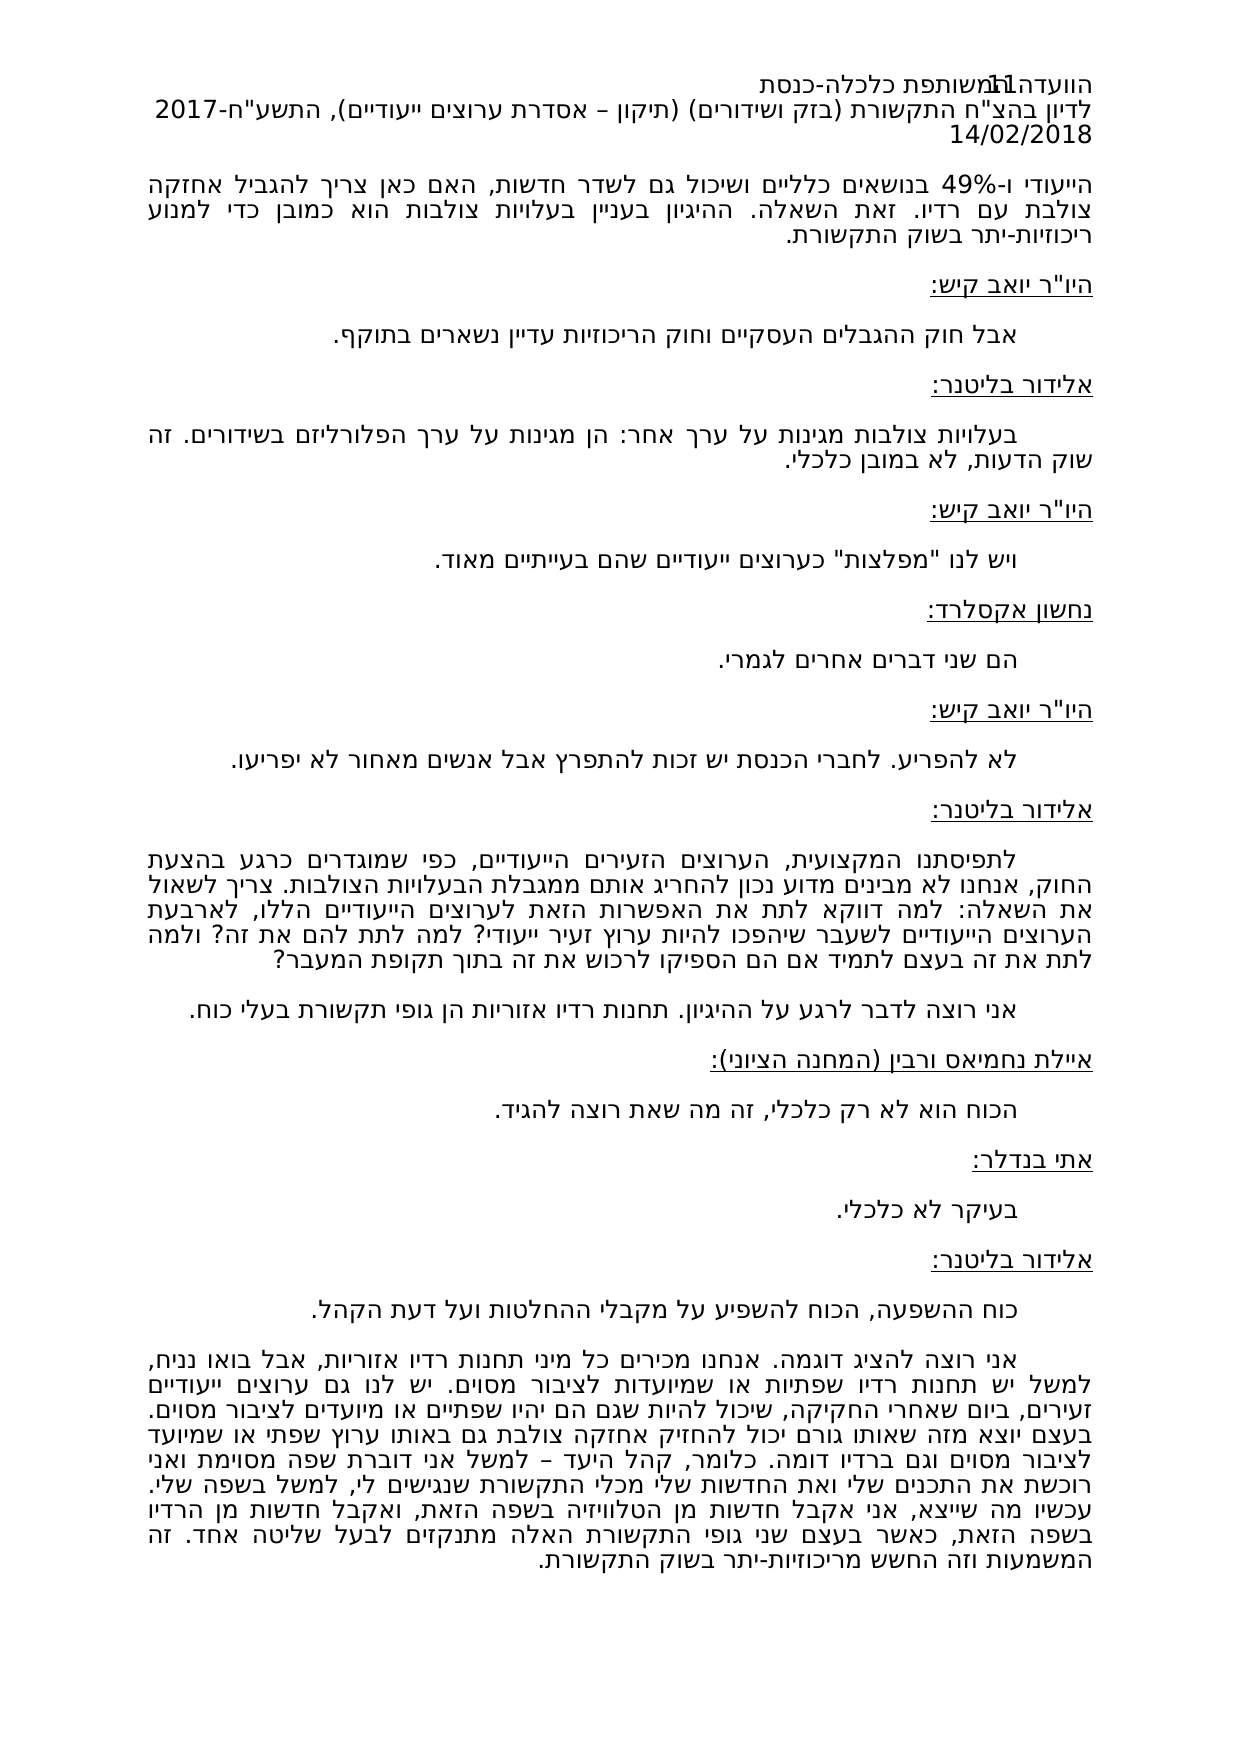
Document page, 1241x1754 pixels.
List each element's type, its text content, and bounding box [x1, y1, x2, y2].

text היו"ר יואב קיש: [147, 499, 1093, 524]
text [147, 174, 1093, 249]
text אלידור בליטנר: [147, 1249, 1093, 1274]
text אני רוצה לדבר לרגע על ההיגיון. תחנות רדיו אזוריות הן גופי תקשורת בעלי כוח. [147, 999, 1093, 1024]
text בעיקר לא כלכלי. [147, 1199, 1093, 1224]
text הם שני דברים אחרים לגמרי. [147, 649, 1093, 674]
text הכוח הוא לא רק כלכלי, זה מה שאת רוצה להגיד. [147, 1099, 1093, 1124]
text איילת נחמיאס ורבין (המחנה הציוני): [147, 1049, 1093, 1074]
text אתי בנדלר: [147, 1149, 1093, 1174]
text לא להפריע. לחברי הכנסת יש זכות להתפרץ אבל אנשים מאחור לא יפריעו. [147, 749, 1093, 774]
text כוח ההשפעה, הכוח להשפיע על מקבלי ההחלטות ועל דעת הקהל. [147, 1299, 1093, 1324]
text היו"ר יואב קיש: [147, 699, 1093, 724]
text אלידור בליטנר: [147, 799, 1093, 824]
text בעלויות צולבות מגינות על ערך אחר: הן מגינות על ערך הפלורליזם בשידורים. זה שוק הדעות, לא במובן כלכלי. [147, 424, 1093, 474]
text אלידור בליטנר: [147, 374, 1093, 399]
text לתפיסתנו המקצועית, הערוצים הזעירים הייעודיים, כפי שמוגדרים כרגע בהצעת החוק, אנחנו לא מבינים מדוע נכון להחריג אותם ממגבלת הבעלויות הצולבות. צריך לשאול את השאלה: למה דווקא לתת את האפשרות הזאת לערוצים הייעודיים הללו, לארבעת הערוצים הייעודיים לשעבר שיהפכו להיות ערוץ זעיר ייעודי? למה לתת להם את זה? ולמה לתת את זה בעצם לתמיד אם הם הספיקו לרכוש את זה בתוך תקופת המעבר? [147, 849, 1093, 974]
text היו"ר יואב קיש: [147, 274, 1093, 299]
text נחשון אקסלרד: [147, 599, 1093, 624]
text אני רוצה להציג דוגמה. אנחנו מכירים כל מיני תחנות רדיו אזוריות, אבל בואו נניח, למשל יש תחנות רדיו שפתיות או שמיועדות לציבור מסוים. יש לנו גם ערוצים ייעודיים זעירים, ביום שאחרי החקיקה, שיכול להיות שגם הם יהיו שפתיים או מיועדים לציבור מסוים. בעצם יוצא מזה שאותו גורם יכול להחזיק אחזקה צולבת גם באותו ערוץ שפתי או שמיועד לציבור מסוים וגם ברדיו דומה. כלומר, קהל היעד – למשל אני דוברת שפה מסוימת ואני רוכשת את התכנים שלי ואת החדשות שלי מכלי התקשורת שנגישים לי, למשל בשפה שלי. עכשיו מה שייצא, אני אקבל חדשות מן הטלוויזיה בשפה הזאת, ואקבל חדשות מן הרדיו בשפה הזאת, כאשר בעצם שני גופי התקשורת האלה מתנקזים לבעל שליטה אחד. זה המשמעות וזה החשש מריכוזיות-יתר בשוק התקשורת. [147, 1349, 1093, 1574]
text אבל חוק ההגבלים העסקיים וחוק הריכוזיות עדיין נשארים בתוקף. [147, 324, 1093, 349]
text ויש לנו "מפלצות" כערוצים ייעודיים שהם בעייתיים מאוד. [147, 549, 1093, 574]
